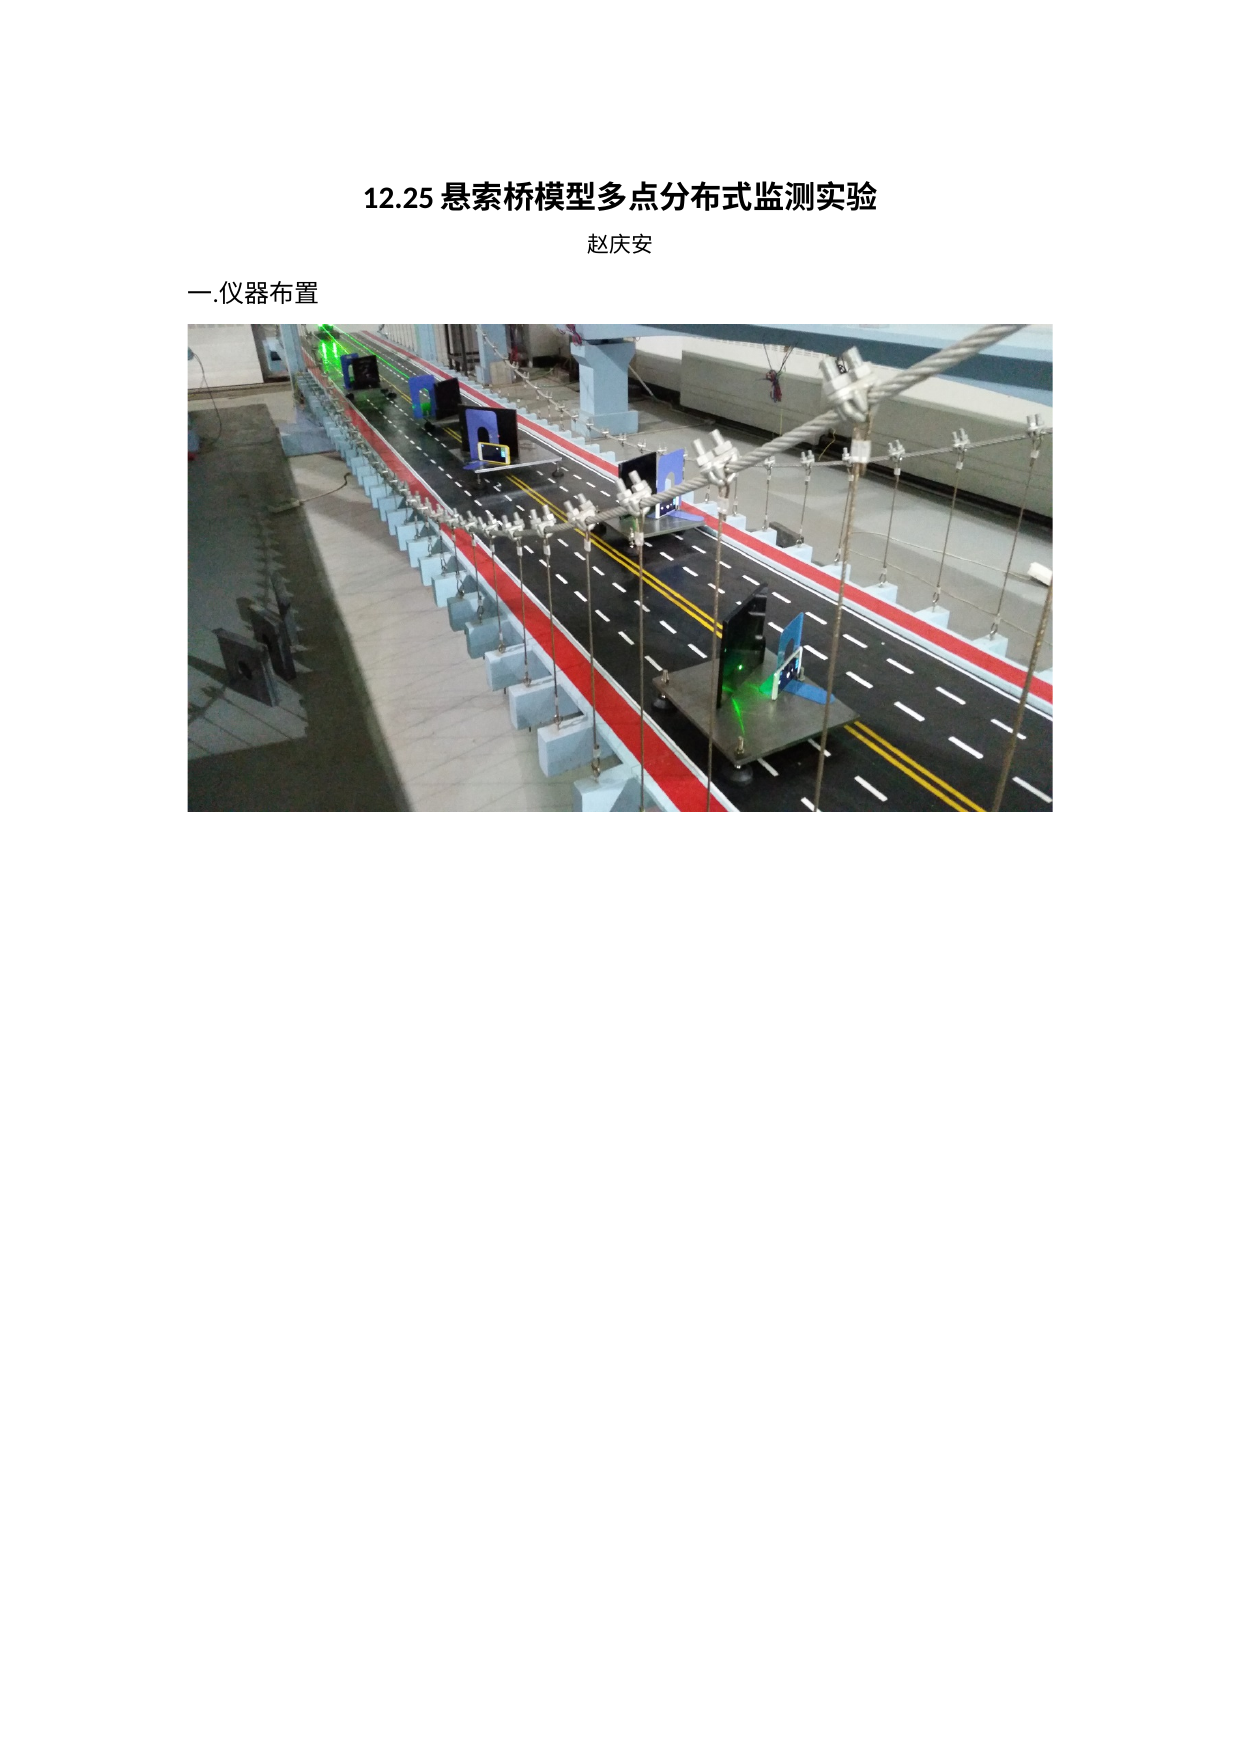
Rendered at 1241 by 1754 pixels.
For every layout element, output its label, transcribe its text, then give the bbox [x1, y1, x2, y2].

text 赵庆安 [187, 227, 1053, 259]
picture [187, 324, 1053, 812]
text 一.仪器布置 [187, 259, 1053, 324]
text 12.25悬索桥模型多点分布式监测实验 [187, 162, 1053, 227]
